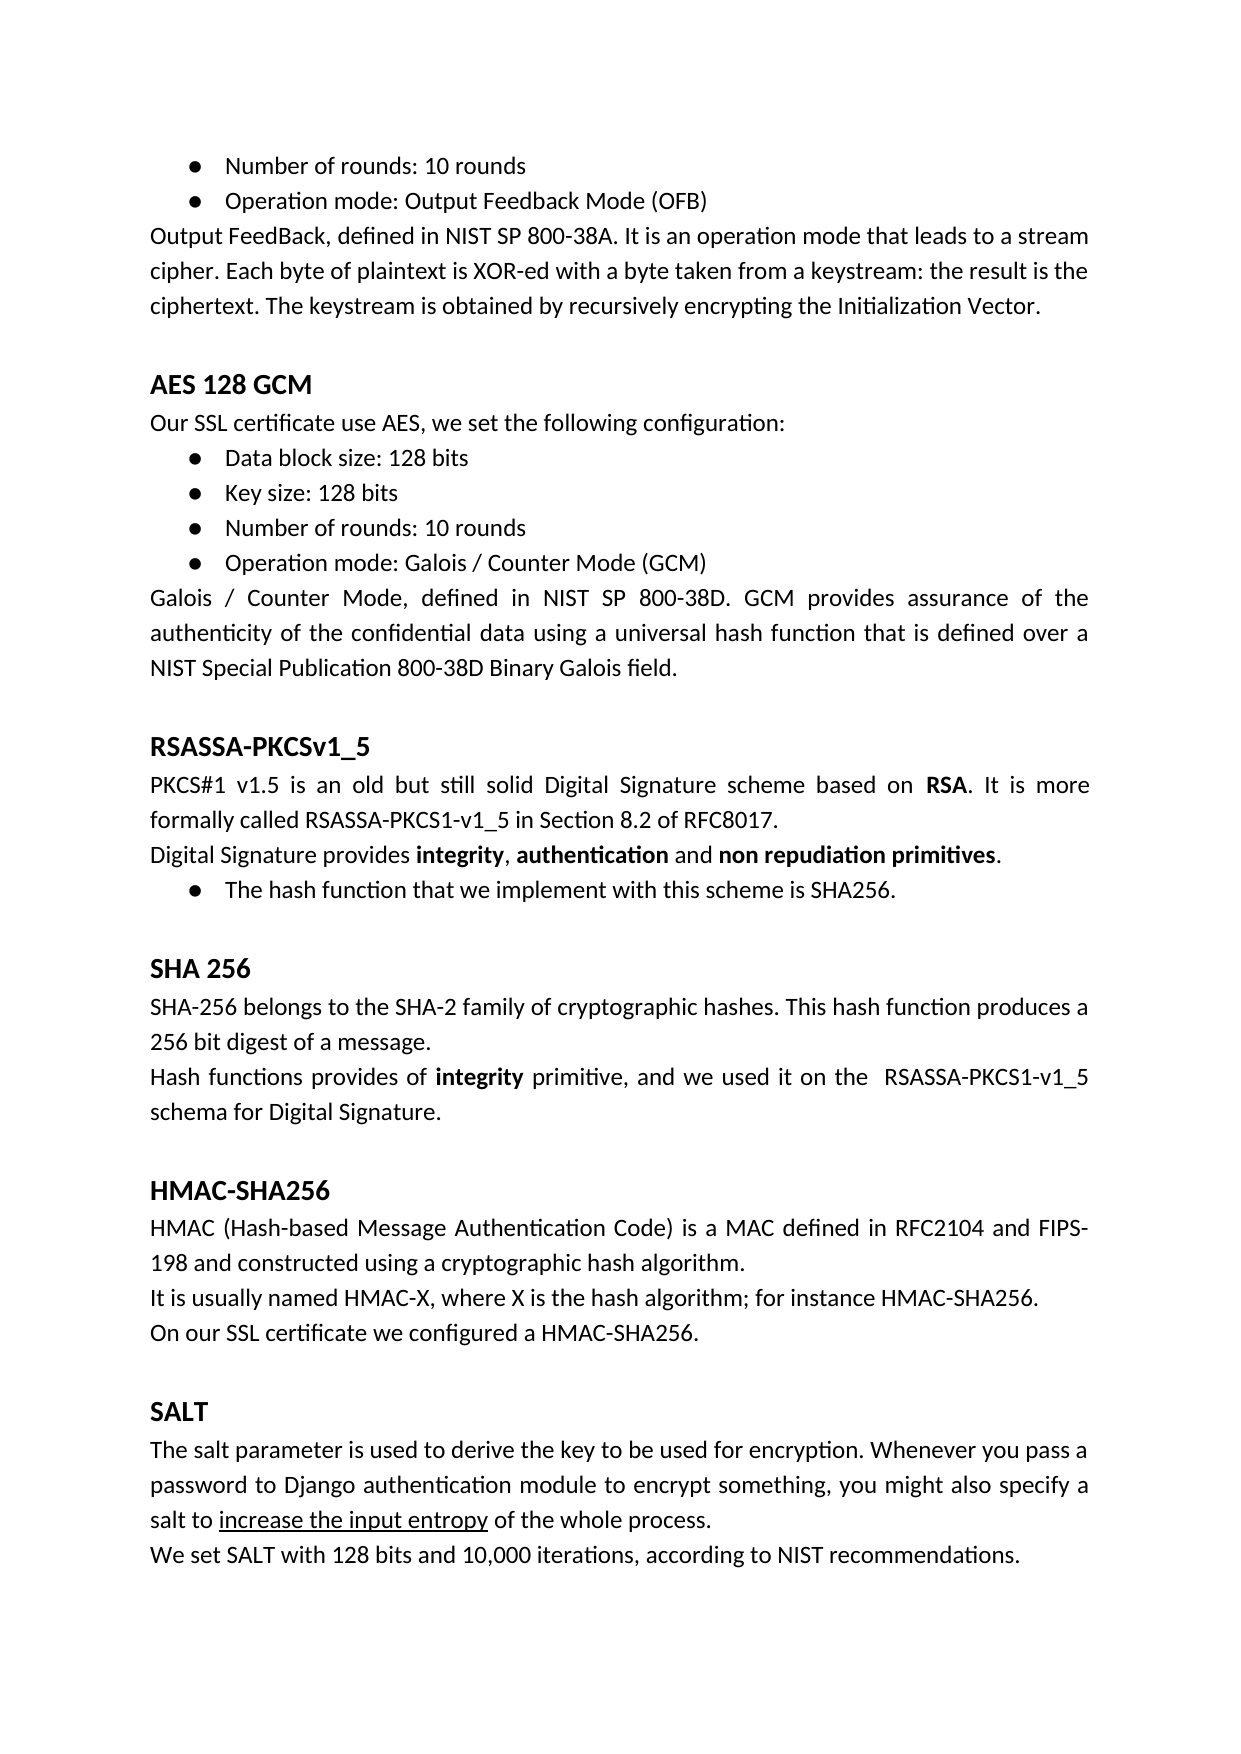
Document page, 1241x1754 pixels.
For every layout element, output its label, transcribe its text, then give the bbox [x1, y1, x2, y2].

list Key size: 128 bits [187, 477, 1090, 507]
list Number of rounds: 10 rounds [187, 512, 1090, 542]
text RSASSA-PKCSv1_5 [150, 728, 1090, 763]
text HMAC-SHA256 [150, 1172, 1090, 1207]
text Galois / Counter Mode, defined in NIST SP 800-38D. GCM provides assurance of the authenticity of the confidential data using a universal hash function that is defined over a NIST Special Publication 800-38D Binary Galois field. [150, 582, 1090, 682]
list Operation mode: Output Feedback Mode (OFB) [187, 185, 1090, 216]
text We set SALT with 128 bits and 10,000 iterations, according to NIST recommendations. [150, 1539, 1090, 1570]
text SHA-256 belongs to the SHA-2 family of cryptographic hashes. This hash function produces a 256 bit digest of a message. [150, 991, 1090, 1056]
text Our SSL certificate use AES, we set the following configuration: [150, 407, 1090, 437]
text HMAC (Hash-based Message Authentication Code) is a MAC defined in RFC2104 and FIPS-198 and constructed using a cryptographic hash algorithm. [150, 1212, 1090, 1278]
text On our SSL certificate we configured a HMAC-SHA256. [150, 1317, 1090, 1348]
text The salt parameter is used to derive the key to be used for encryption. Whenever you pass a password to Django authentication module to encrypt something, you might also specify a salt to increase the input entropy of the whole process. [150, 1434, 1090, 1535]
text PKCS#1 v1.5 is an old but still solid Digital Signature scheme based on RSA. It is more formally called RSASSA-PKCS1-v1_5 in Section 8.2 of RFC8017. [150, 769, 1090, 834]
text SALT [150, 1393, 1090, 1429]
text Output FeedBack, defined in NIST SP 800-38A. It is an operation mode that leads to a stream cipher. Each byte of plaintext is XOR-ed with a byte taken from a keystream: the result is the ciphertext. The keystream is obtained by recursively encrypting the Initialization Vector. [150, 220, 1090, 321]
text AES 128 GCM [150, 366, 1090, 402]
text SHA 256 [150, 950, 1090, 985]
text Hash functions provides of integrity primitive, and we used it on the RSASSA-PKCS1-v1_5 schema for Digital Signature. [150, 1061, 1090, 1126]
text It is usually named HMAC-X, where X is the hash algorithm; for instance HMAC-SHA256. [150, 1282, 1090, 1313]
list Operation mode: Galois / Counter Mode (GCM) [187, 547, 1090, 577]
list Data block size: 128 bits [187, 442, 1090, 472]
text Digital Signature provides integrity, authentication and non repudiation primitives. [150, 839, 1090, 869]
list Number of rounds: 10 rounds [187, 150, 1090, 181]
list The hash function that we implement with this scheme is SHA256. [187, 874, 1090, 904]
